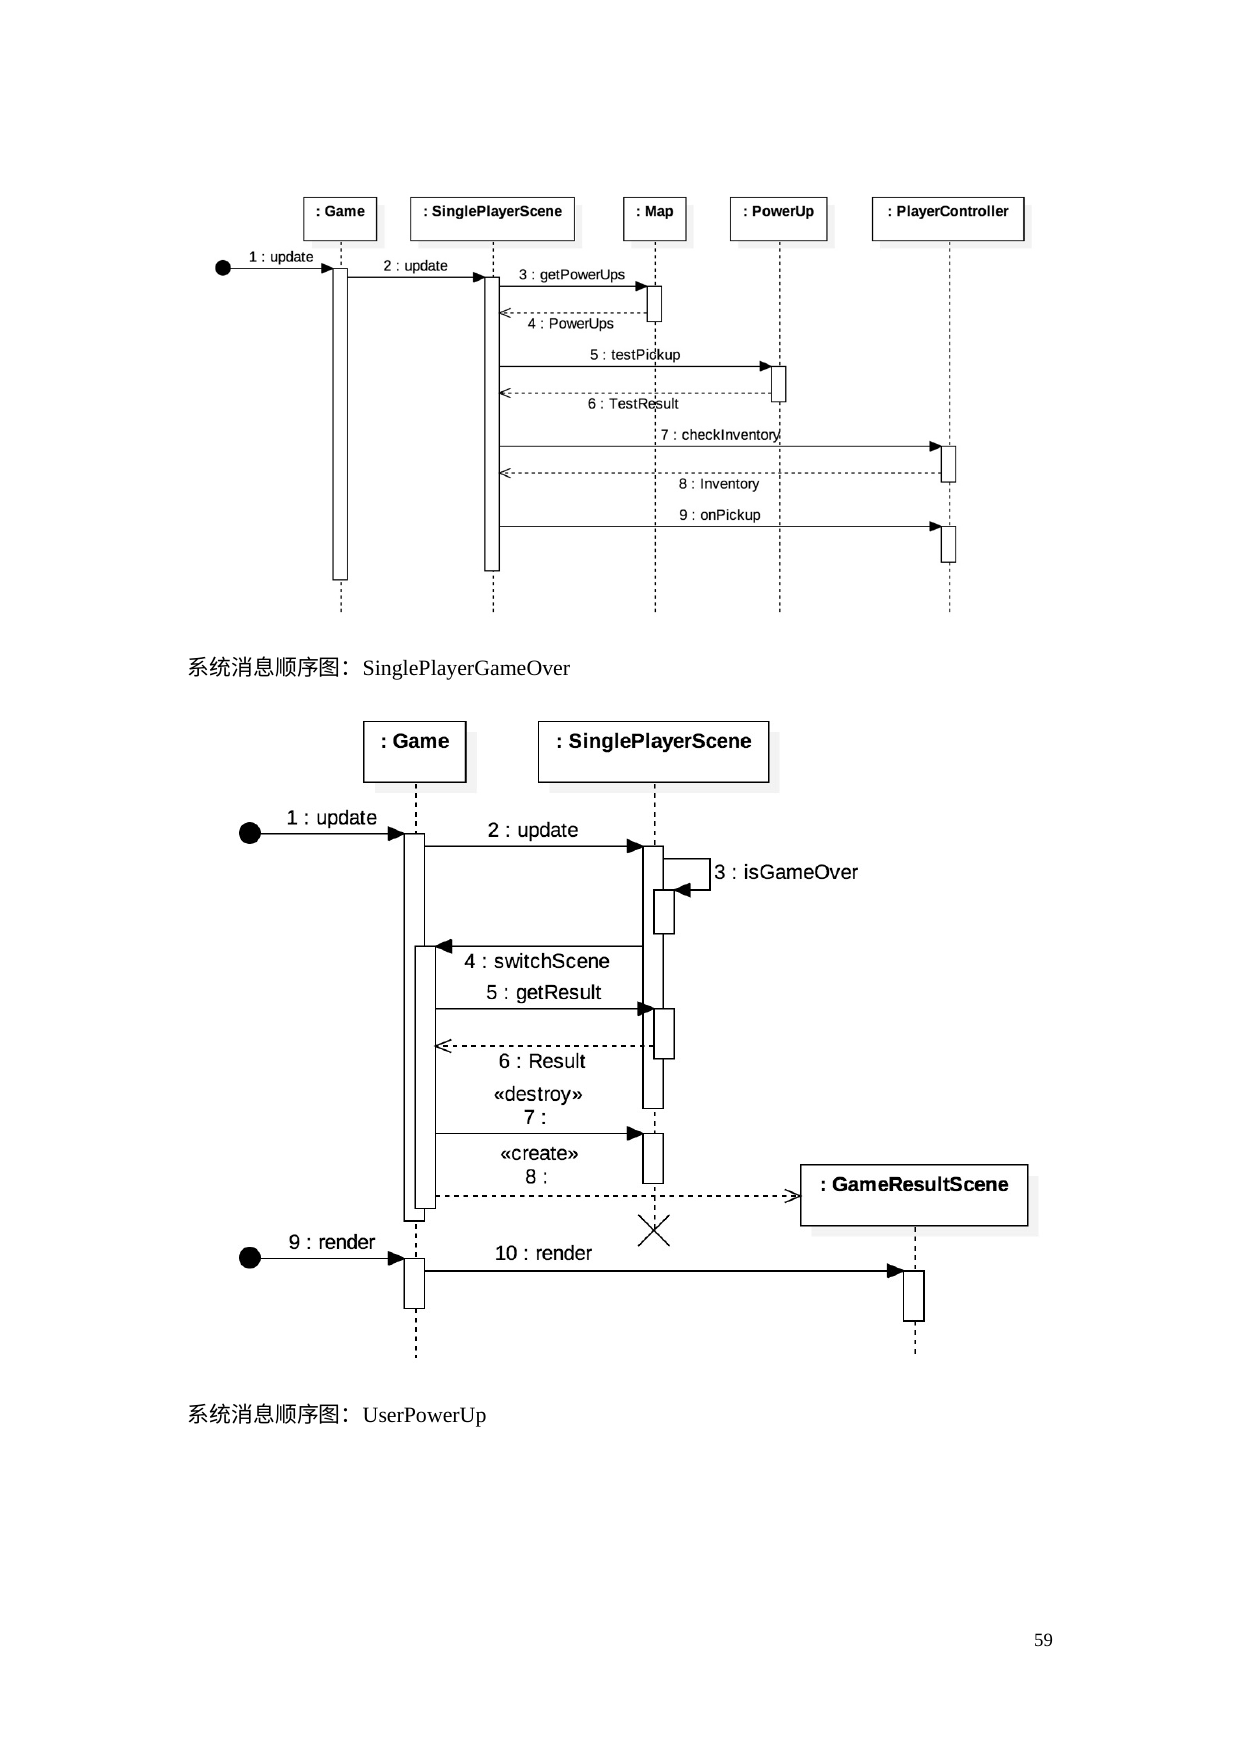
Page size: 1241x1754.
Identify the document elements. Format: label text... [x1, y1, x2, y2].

picture [187, 169, 1050, 643]
text 系统消息顺序图：SinglePlayerGameOver [187, 649, 1053, 682]
text 系统消息顺序图：UserPowerUp [187, 1397, 1053, 1429]
picture [187, 682, 1053, 1397]
